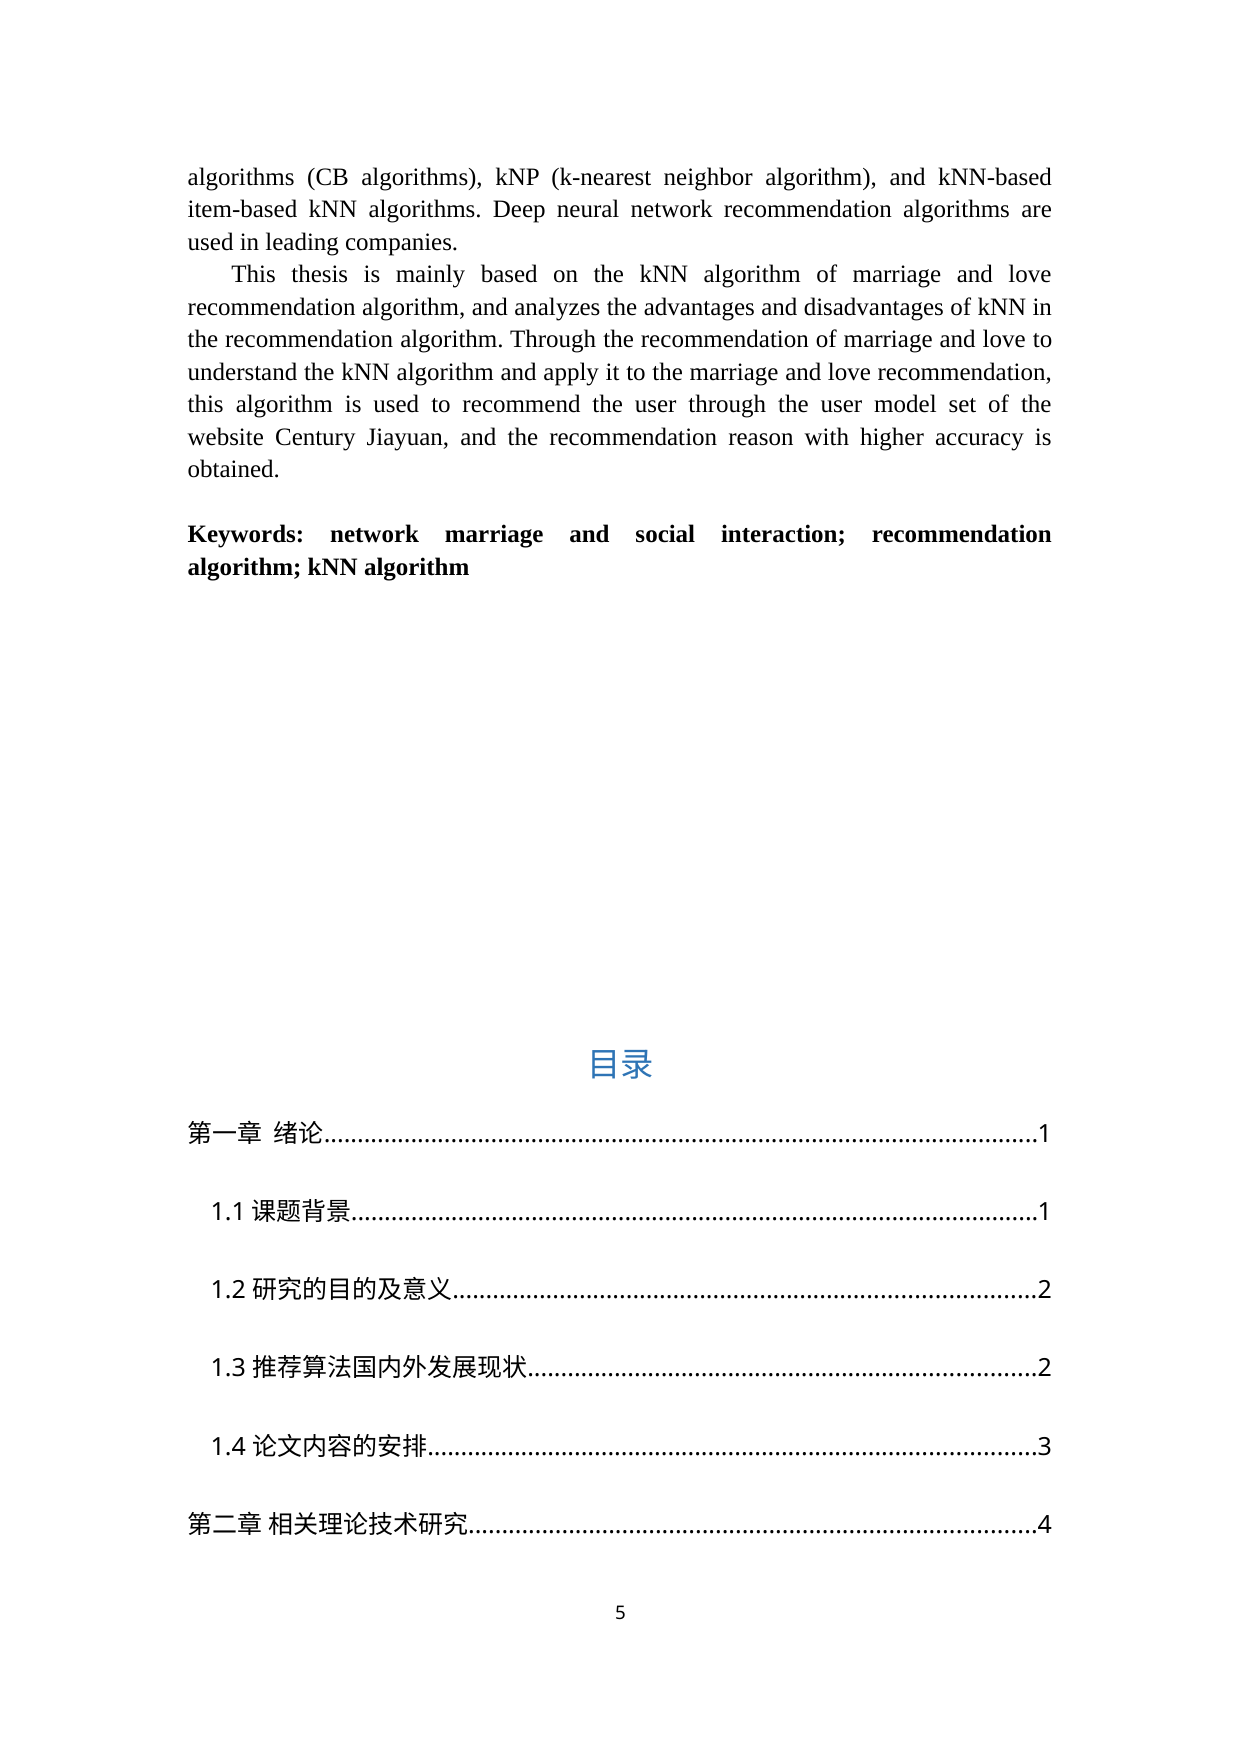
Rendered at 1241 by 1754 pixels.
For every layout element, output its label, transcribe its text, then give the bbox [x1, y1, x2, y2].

text This thesis is mainly based on the kNN algorithm of marriage and love recommendation algorithm, and analyzes the advantages and disadvantages of kNN in the recommendation algorithm. Through the recommendation of marriage and love to understand the kNN algorithm and apply it to the marriage and love recommendation, this algorithm is used to recommend the user through the user model set of the website Century Jiayuan, and the recommendation reason with higher accuracy is obtained. [187, 257, 1053, 485]
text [187, 160, 1053, 257]
text Keywords: network marriage and social interaction; recommendation algorithm; kNN algorithm [187, 517, 1053, 582]
